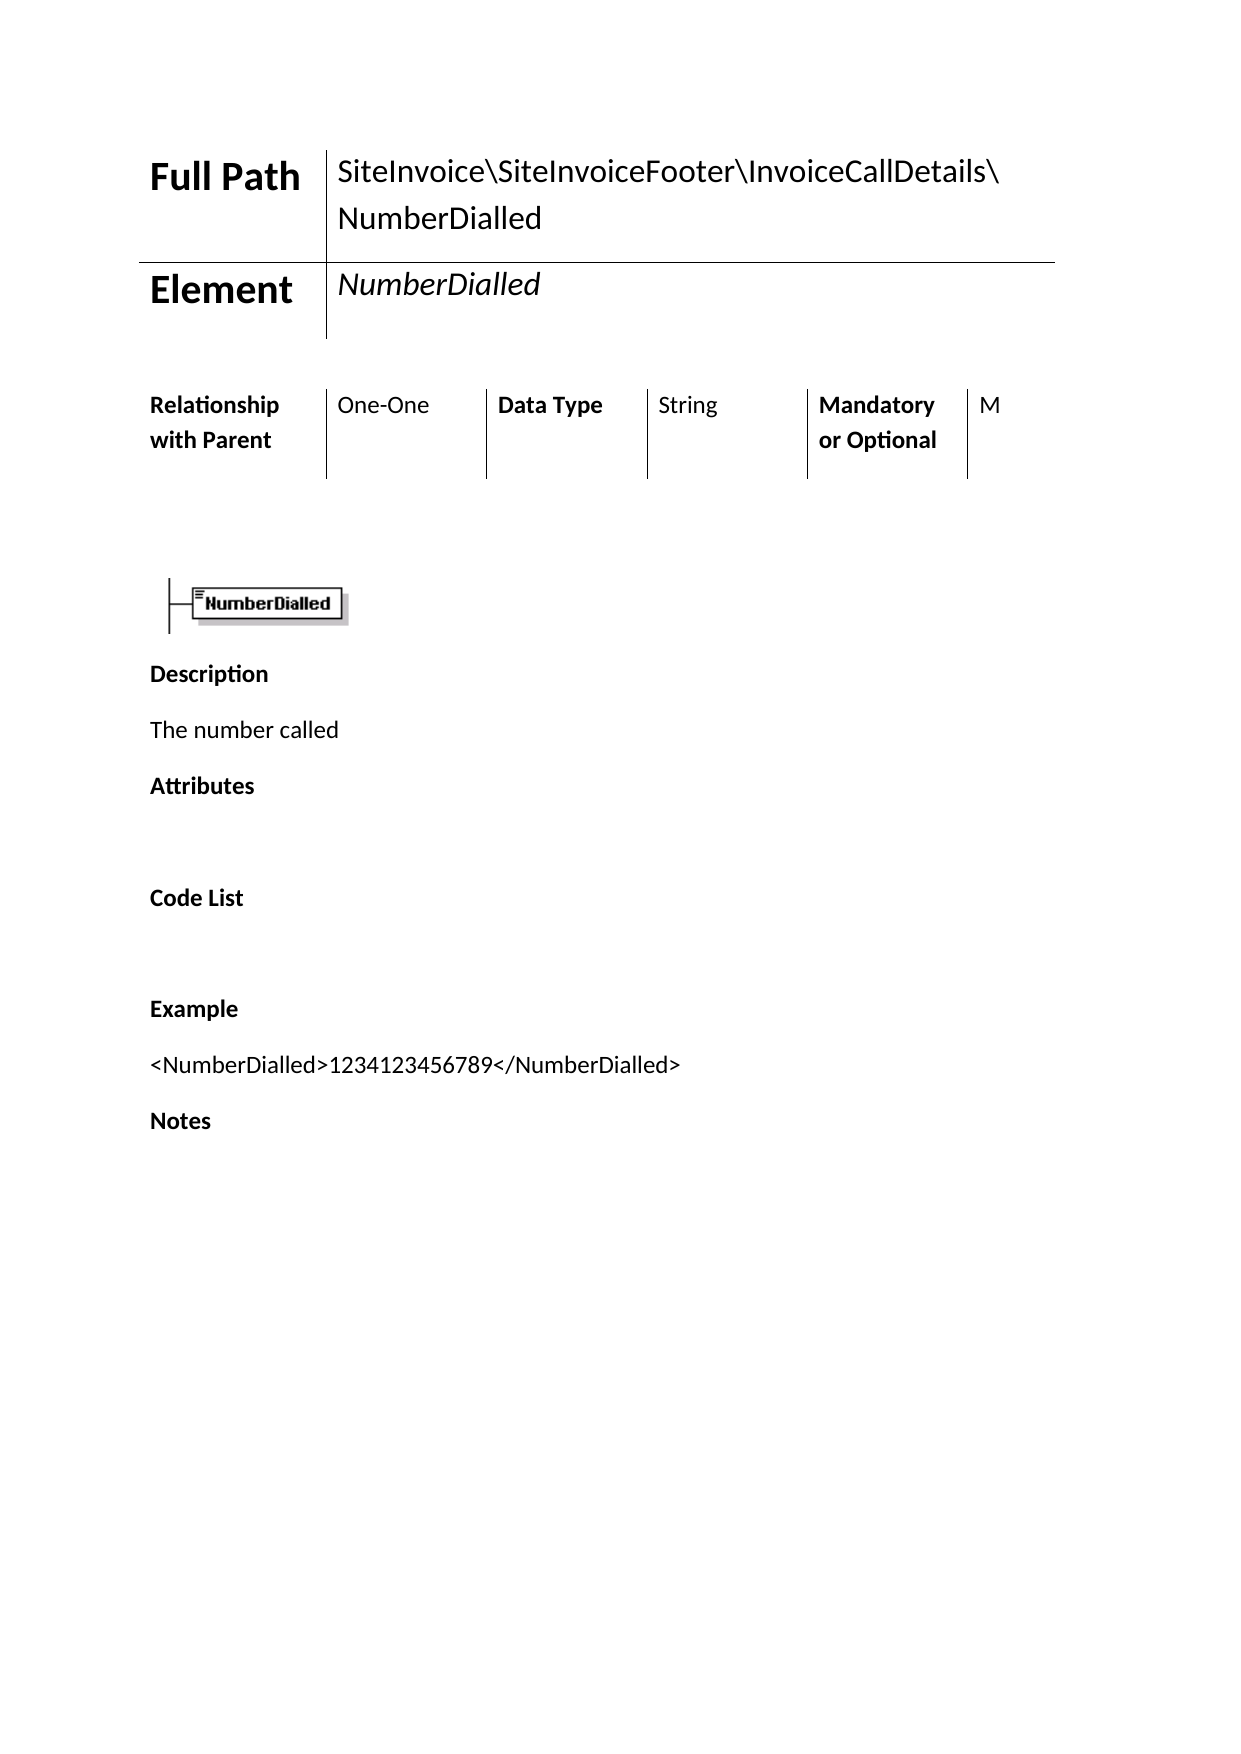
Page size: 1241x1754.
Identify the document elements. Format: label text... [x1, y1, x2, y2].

text Example [150, 994, 1090, 1024]
table_header SiteInvoice\SiteInvoiceFooter\InvoiceCallDetails\NumberDialled [327, 150, 1055, 262]
text Attributes [150, 770, 1090, 801]
table_header M [968, 389, 1128, 479]
table_header Full Path [139, 150, 326, 262]
text <NumberDialled>1234123456789</NumberDialled> [150, 1049, 1090, 1080]
text Code List [150, 882, 1090, 912]
picture [150, 578, 374, 634]
table_header String [648, 389, 807, 479]
text Notes [150, 1105, 1090, 1136]
table_header Mandatory or Optional [808, 389, 967, 479]
table_header Data Type [487, 389, 647, 479]
table_cell NumberDialled [327, 263, 1055, 339]
table_cell Element [139, 263, 326, 339]
table_header One-One [327, 389, 486, 479]
table_header Relationship with Parent [139, 389, 326, 479]
text Description [150, 659, 1090, 689]
text The number called [150, 714, 1090, 745]
